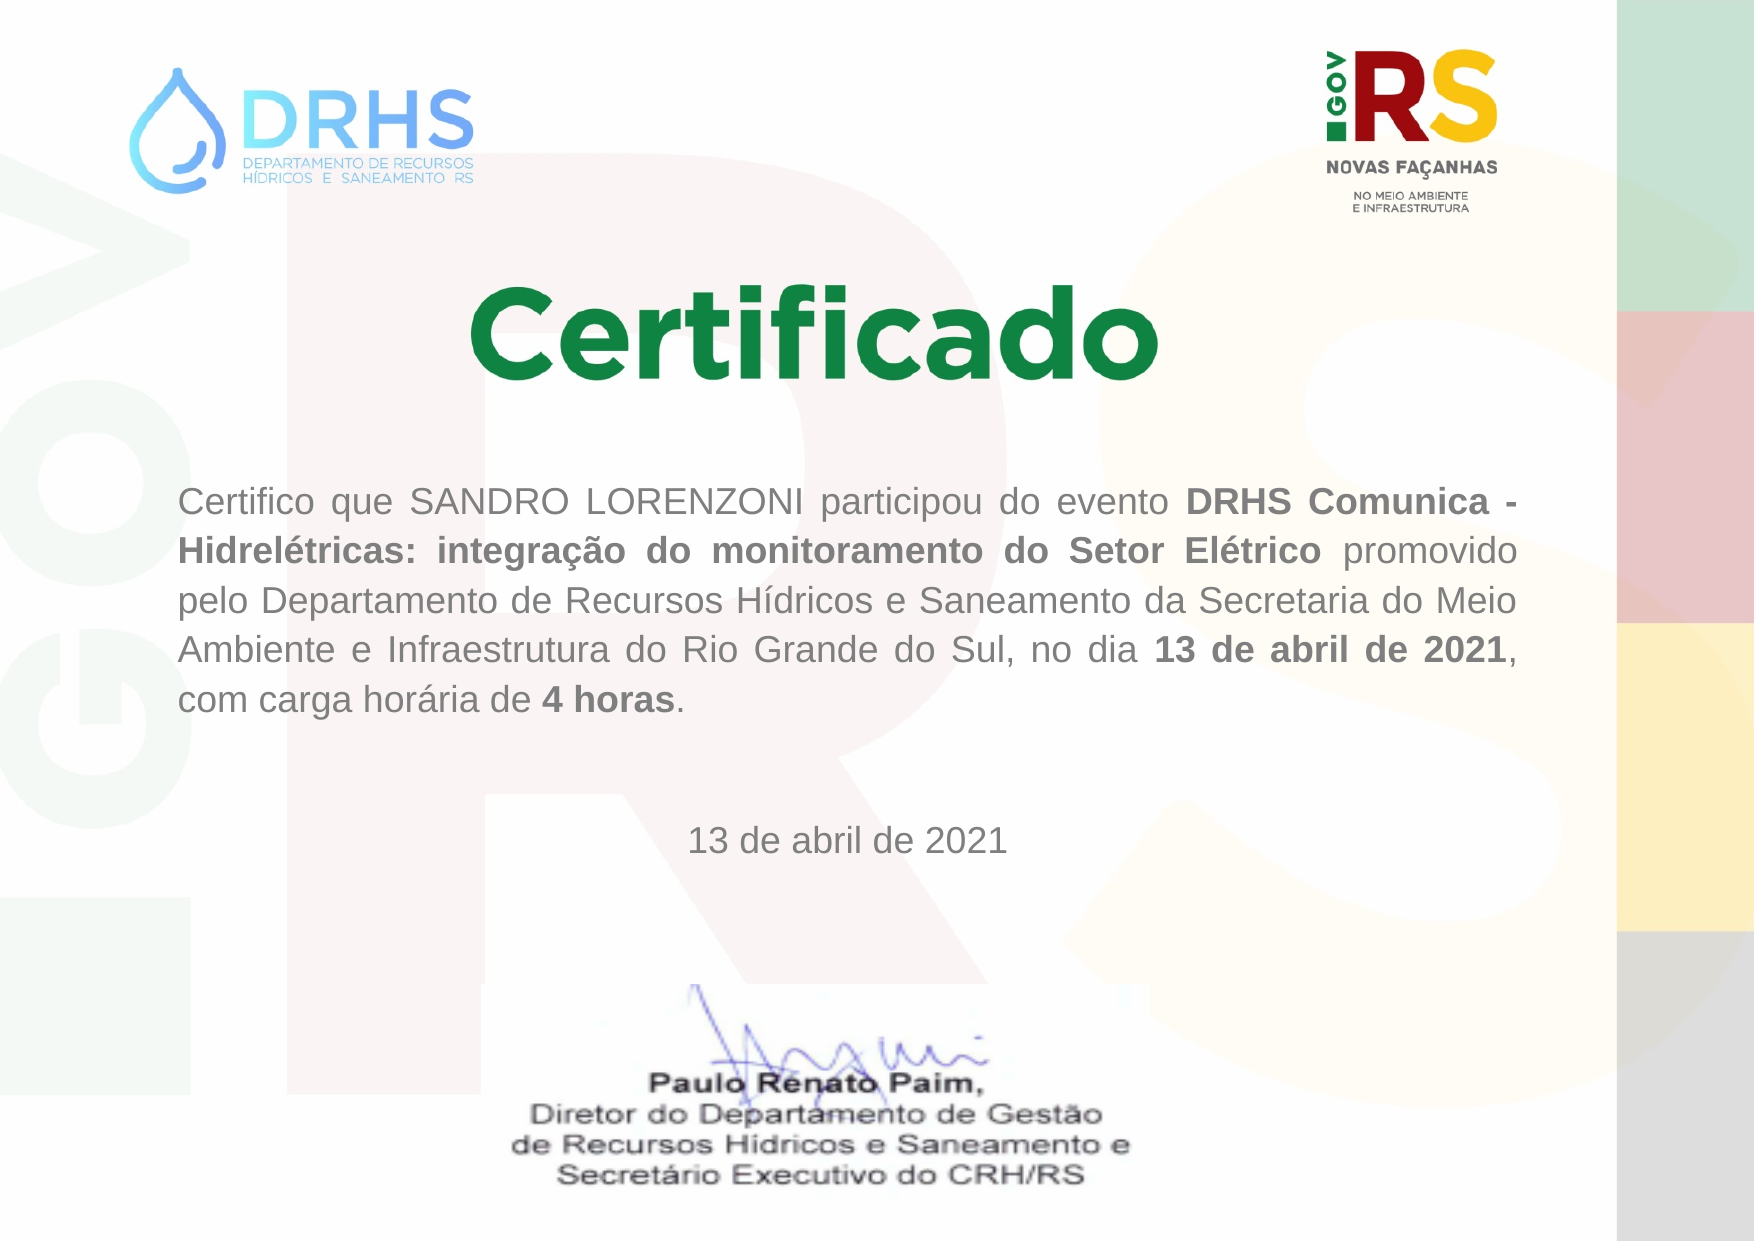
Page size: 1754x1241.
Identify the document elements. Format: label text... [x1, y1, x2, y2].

picture [0, 0, 1754, 1241]
text Certifico que SANDRO LORENZONI participou do evento DRHS Comunica - Hidrelétricas: integração do monitoramento do Setor Elétrico promovido pelo Departamento de Recursos Hídricos e Saneamento da Secretaria do Meio Ambiente e Infraestrutura do Rio Grande do Sul, no dia 13 de abril de 2021, com carga horária de 4 horas. [177, 429, 1518, 720]
text 13 de abril de 2021 [177, 818, 1518, 861]
